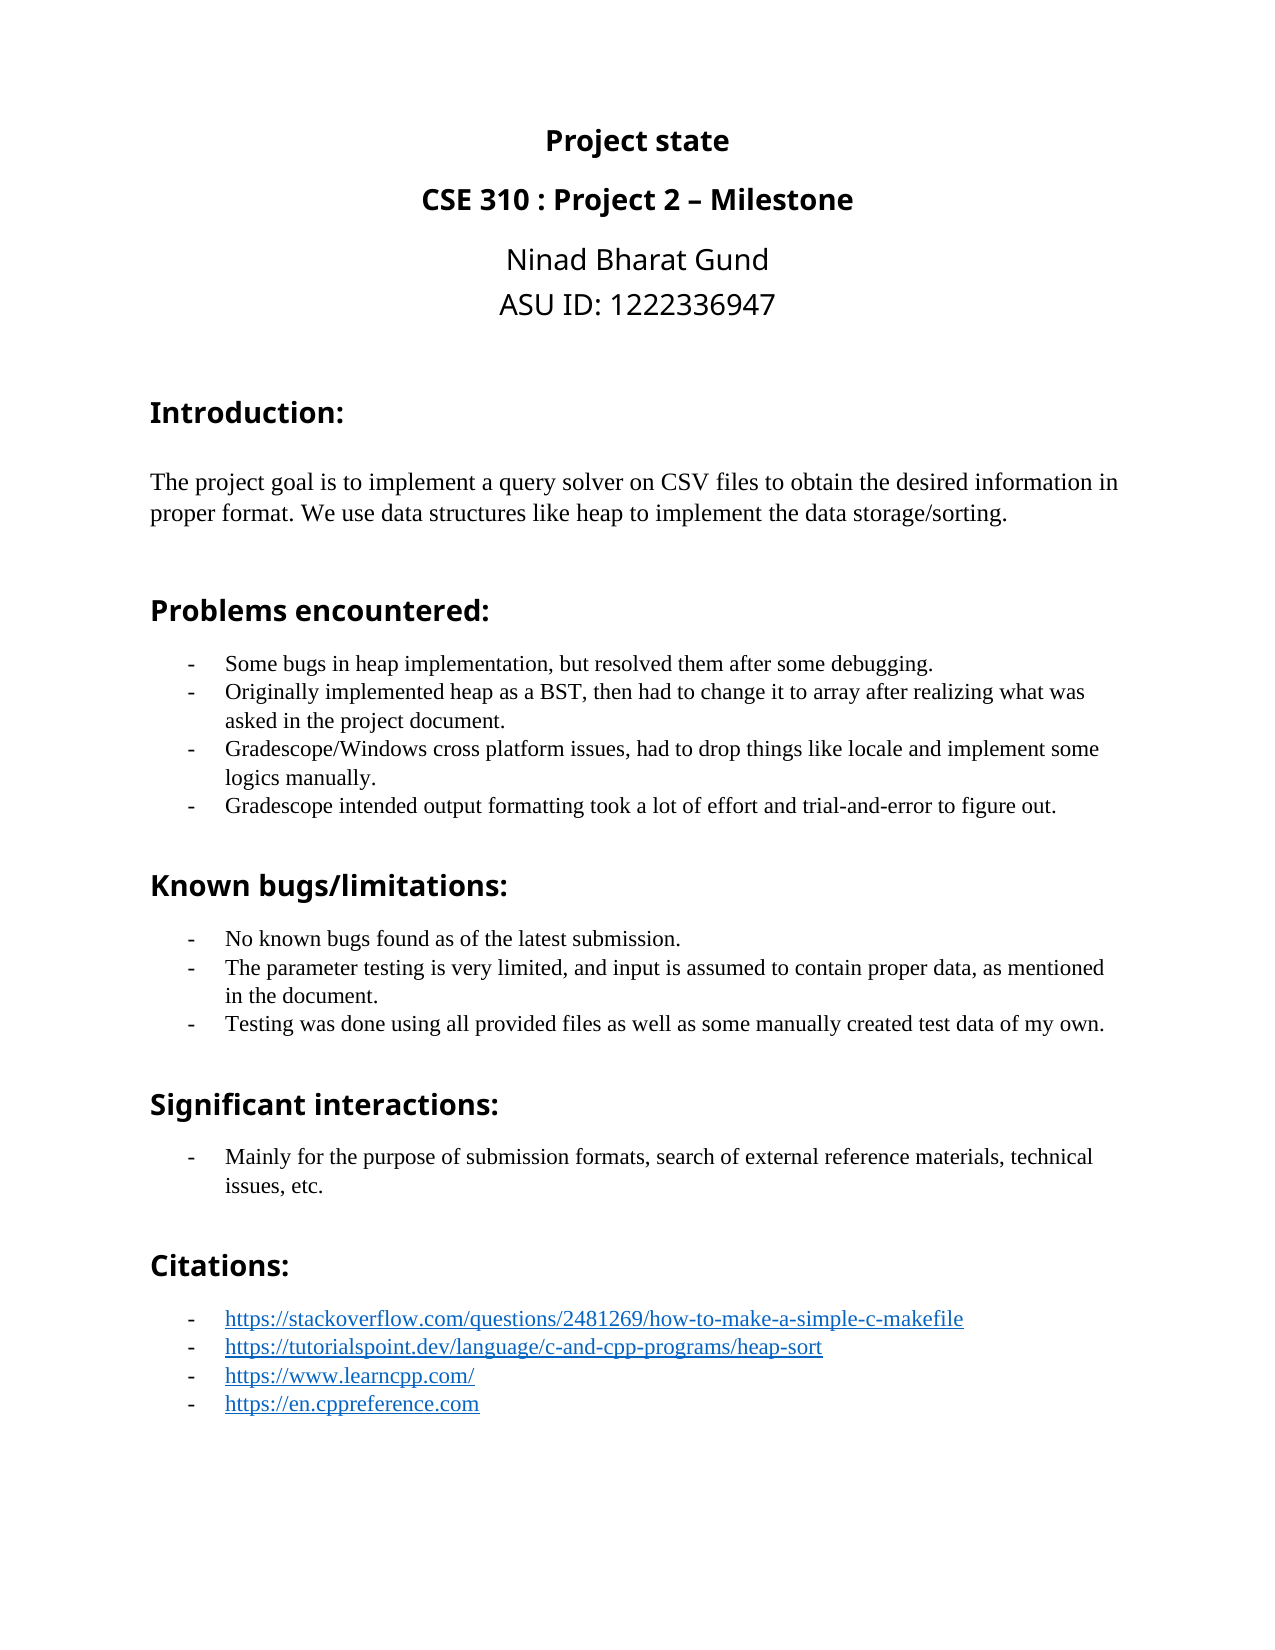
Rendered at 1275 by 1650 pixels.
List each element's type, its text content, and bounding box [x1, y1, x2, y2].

subtitle The project goal is to implement a query solver on CSV files to obtain the desired information in proper format. We use data structures like heap to implement the data storage/sorting. [150, 467, 1125, 526]
list https://en.cppreference.com [187, 1390, 1125, 1417]
list Gradescope/Windows cross platform issues, had to drop things like locale and implement some logics manually. [187, 735, 1125, 790]
list Testing was done using all provided files as well as some manually created test data of my own. [187, 1010, 1125, 1037]
list https://stackoverflow.com/questions/2481269/how-to-make-a-simple-c-makefile [187, 1305, 1125, 1331]
list Mainly for the purpose of submission formats, search of external reference materials, technical issues, etc. [187, 1143, 1125, 1198]
list No known bugs found as of the latest submission. [187, 925, 1125, 951]
title Ninad Bharat Gund [150, 239, 1125, 279]
title ASU ID: 1222336947 [150, 284, 1125, 324]
subtitle Problems encountered: [150, 590, 1125, 630]
subtitle Introduction: [150, 393, 1125, 432]
list Gradescope intended output formatting took a lot of effort and trial-and-error to figure out. [187, 792, 1125, 818]
list Some bugs in heap implementation, but resolved them after some debugging. [187, 650, 1125, 676]
list https://tutorialspoint.dev/language/c-and-cpp-programs/heap-sort [187, 1333, 1125, 1360]
list https://www.learncpp.com/ [187, 1362, 1125, 1388]
subtitle Significant interactions: [150, 1084, 1125, 1124]
subtitle Citations: [150, 1245, 1125, 1285]
list The parameter testing is very limited, and input is assumed to contain proper data, as mentioned in the document. [187, 953, 1125, 1008]
subtitle Known bugs/limitations: [150, 866, 1125, 905]
title Project state [150, 120, 1125, 160]
title CSE 310 : Project 2 – Milestone [150, 179, 1125, 219]
list Originally implemented heap as a BST, then had to change it to array after realizing what was asked in the project document. [187, 678, 1125, 733]
